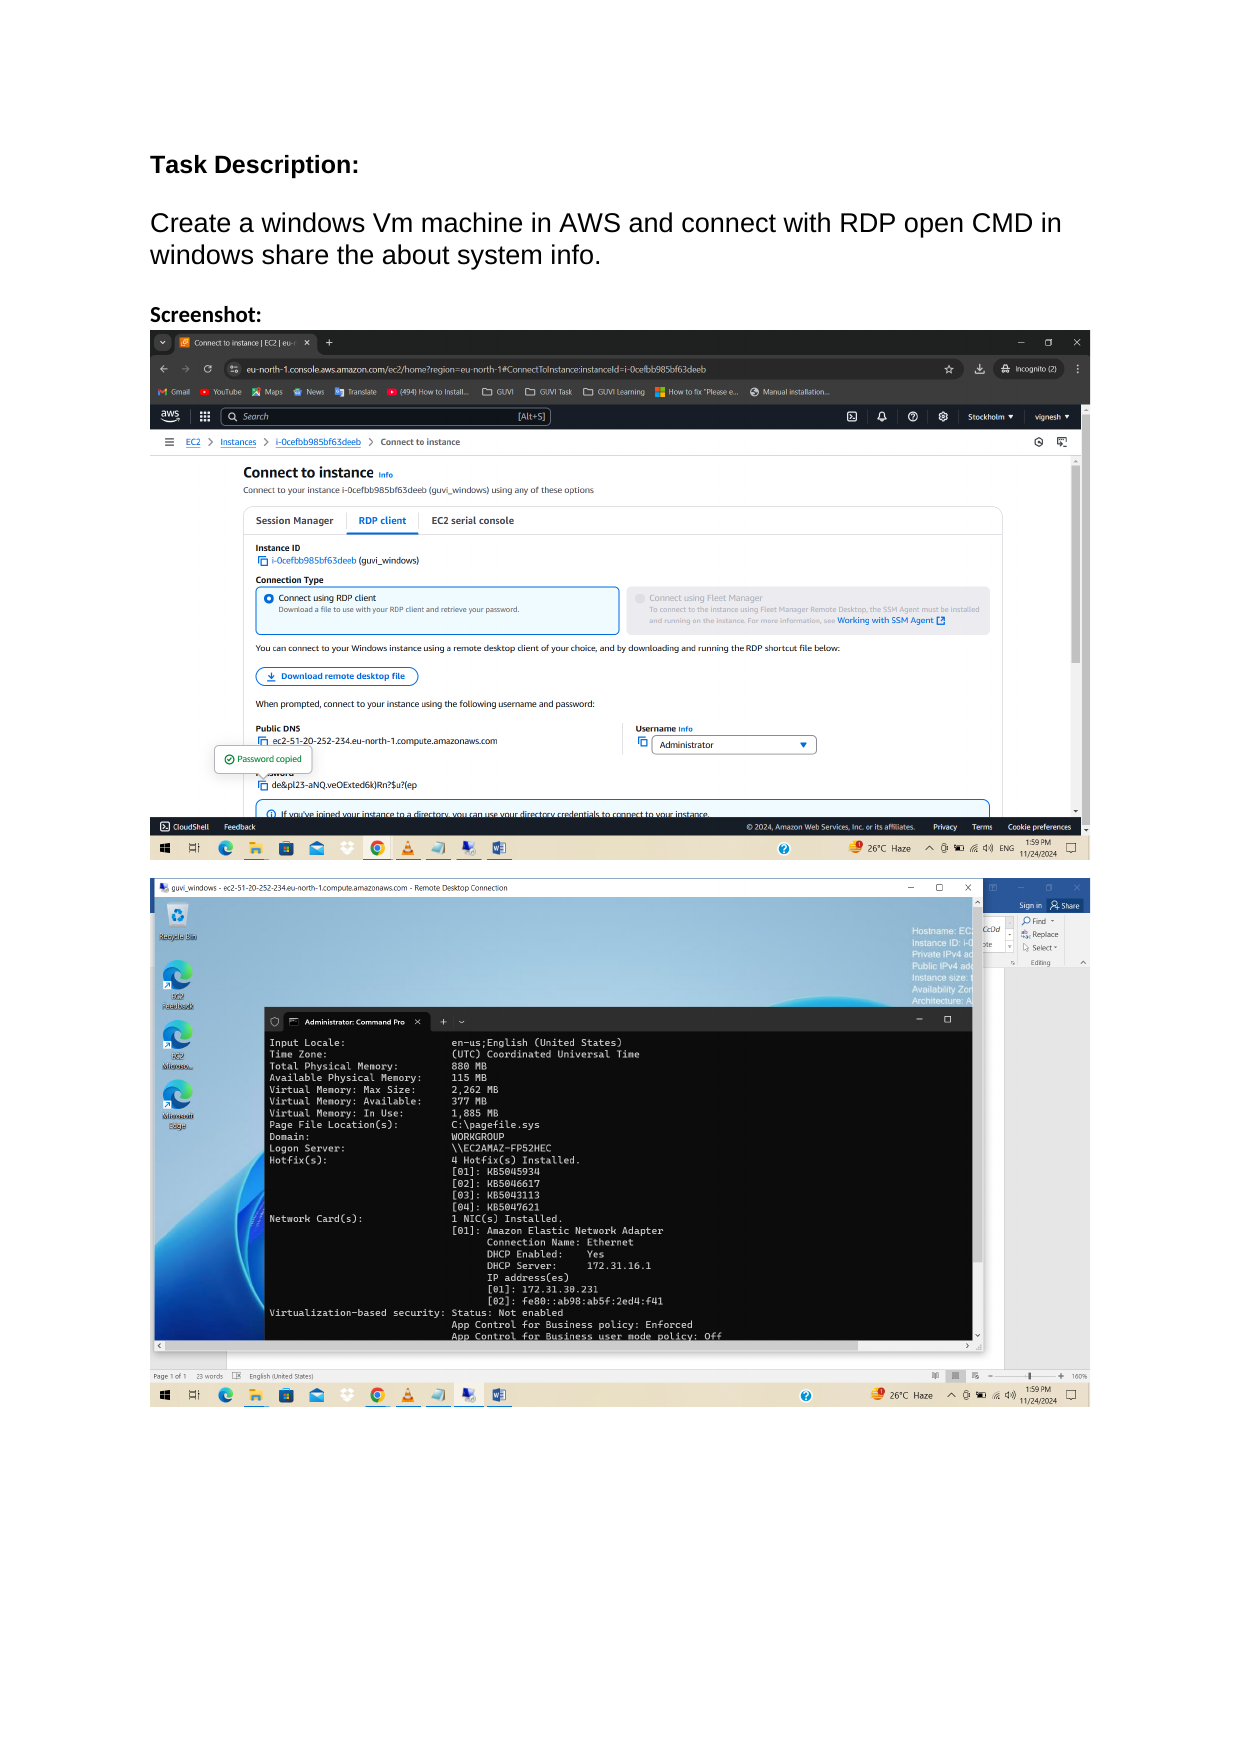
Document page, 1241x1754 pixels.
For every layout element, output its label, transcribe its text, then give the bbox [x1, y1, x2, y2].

text Task Description: [150, 150, 1090, 179]
picture [150, 878, 1091, 1407]
text Screenshot: [150, 270, 1090, 330]
picture [150, 330, 1091, 860]
text Create a windows Vm machine in AWS and connect with RDP open CMD in windows share the about system info. [150, 207, 1090, 270]
